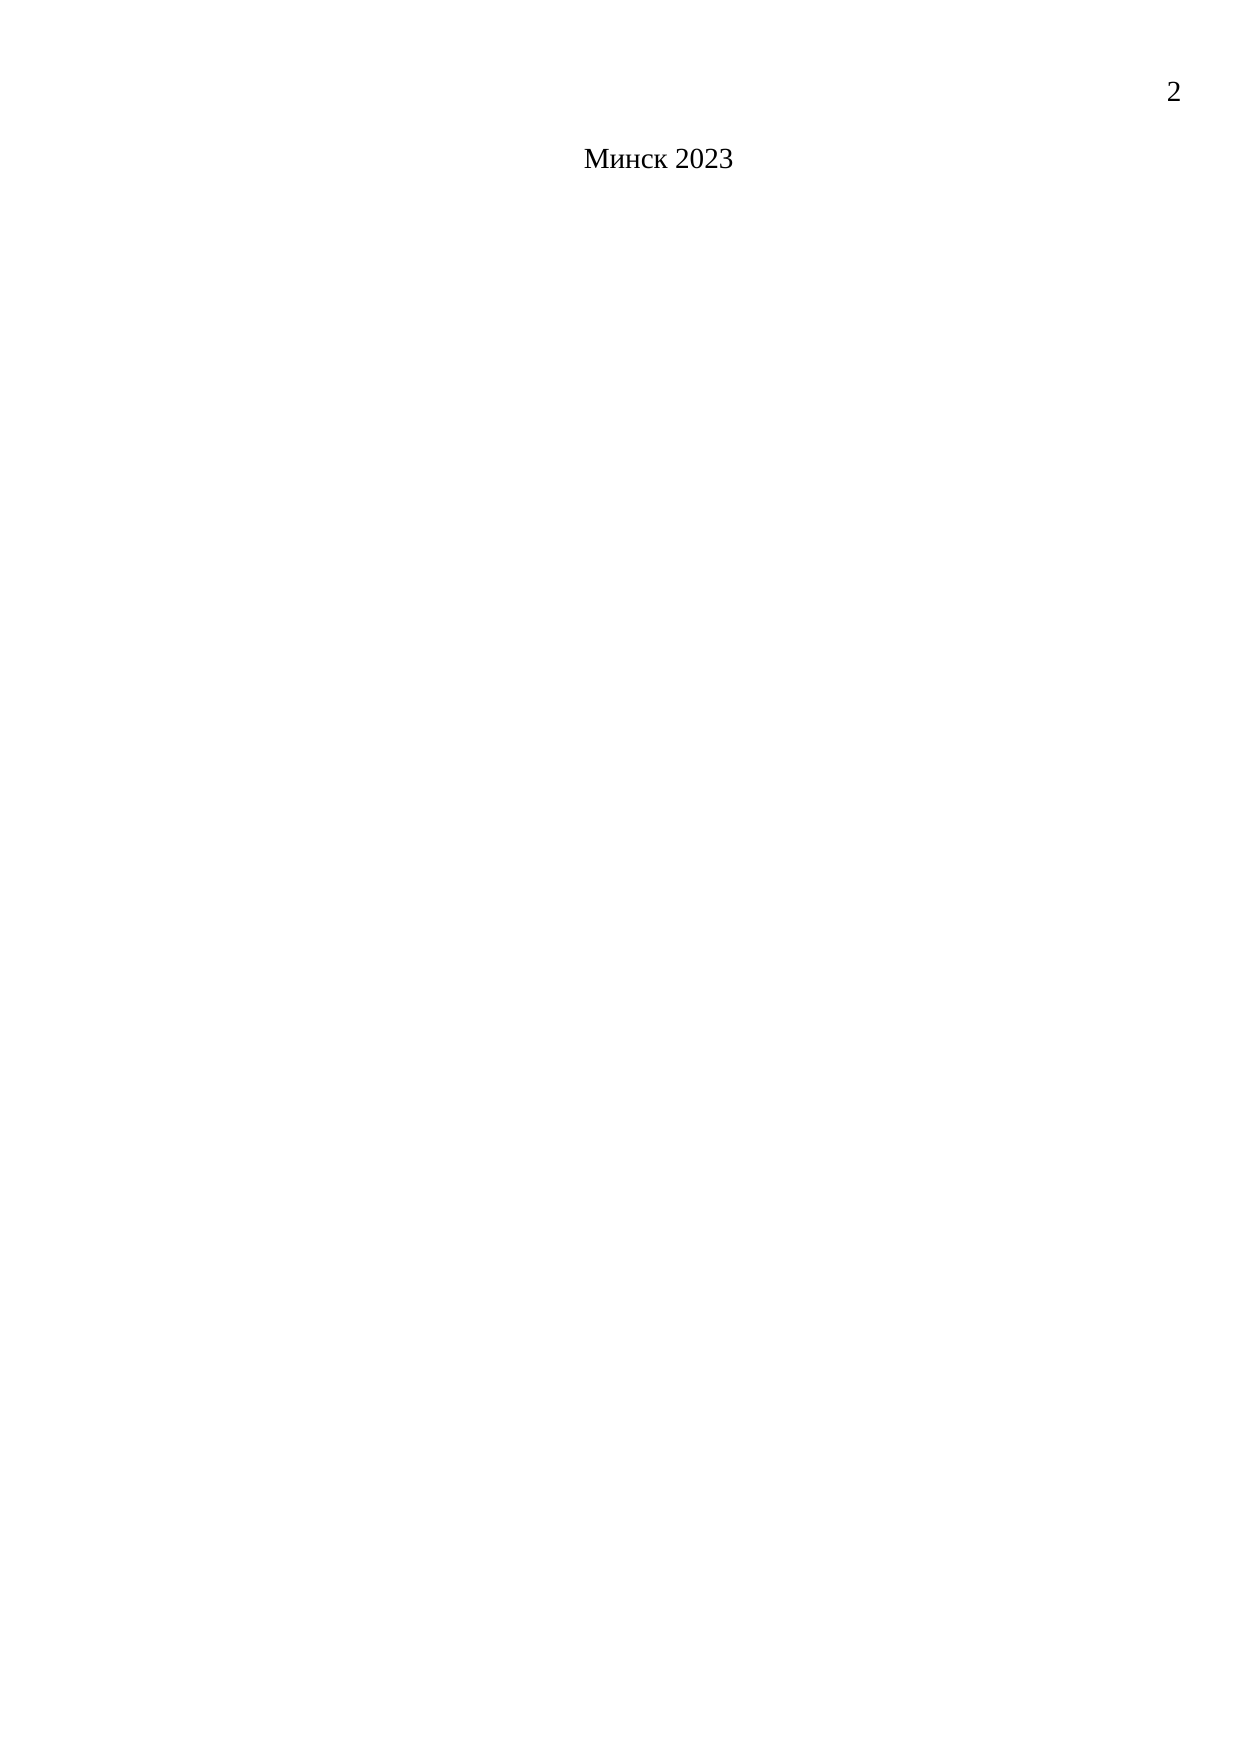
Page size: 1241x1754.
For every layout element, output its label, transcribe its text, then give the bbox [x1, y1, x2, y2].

text Минск 2023 [136, 141, 1181, 174]
